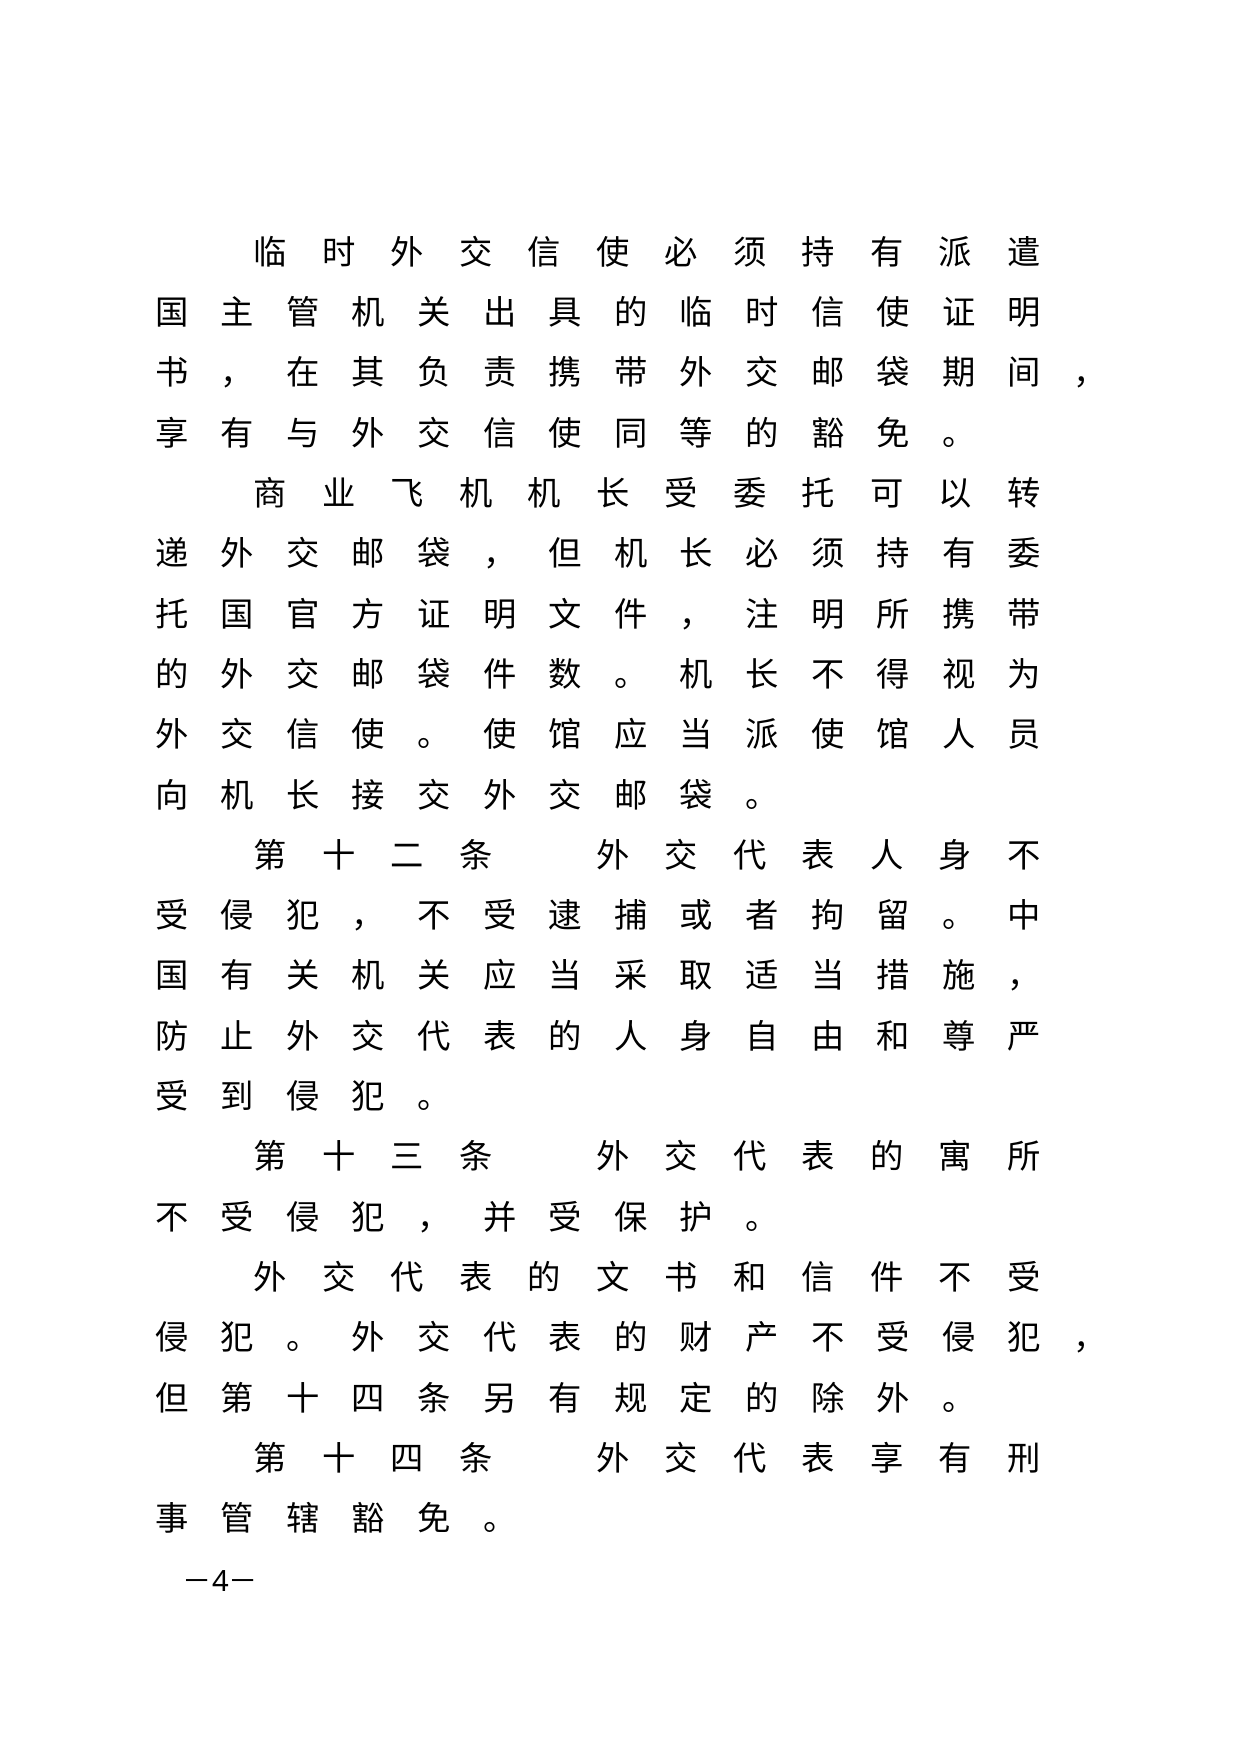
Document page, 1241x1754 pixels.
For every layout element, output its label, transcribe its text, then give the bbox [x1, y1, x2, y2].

text 商业飞机机长受委托可以转递外交邮袋，但机长必须持有委托国官方证明文件，注明所携带的外交邮袋件数。机长不得视为外交信使。使馆应当派使馆人员向机长接交外交邮袋。 [155, 461, 1073, 823]
text 第十四条 外交代表享有刑事管辖豁免。 [155, 1426, 1073, 1546]
text 第十三条 外交代表的寓所不受侵犯，并受保护。 [155, 1124, 1073, 1245]
text 外交代表的文书和信件不受侵犯。外交代表的财产不受侵犯，但第十四条另有规定的除外。 [155, 1245, 1073, 1426]
text 临时外交信使必须持有派遣国主管机关出具的临时信使证明书，在其负责携带外交邮袋期间，享有与外交信使同等的豁免。 [155, 219, 1073, 461]
text 第十二条 外交代表人身不受侵犯，不受逮捕或者拘留。中国有关机关应当采取适当措施，防止外交代表的人身自由和尊严受到侵犯。 [155, 823, 1073, 1124]
